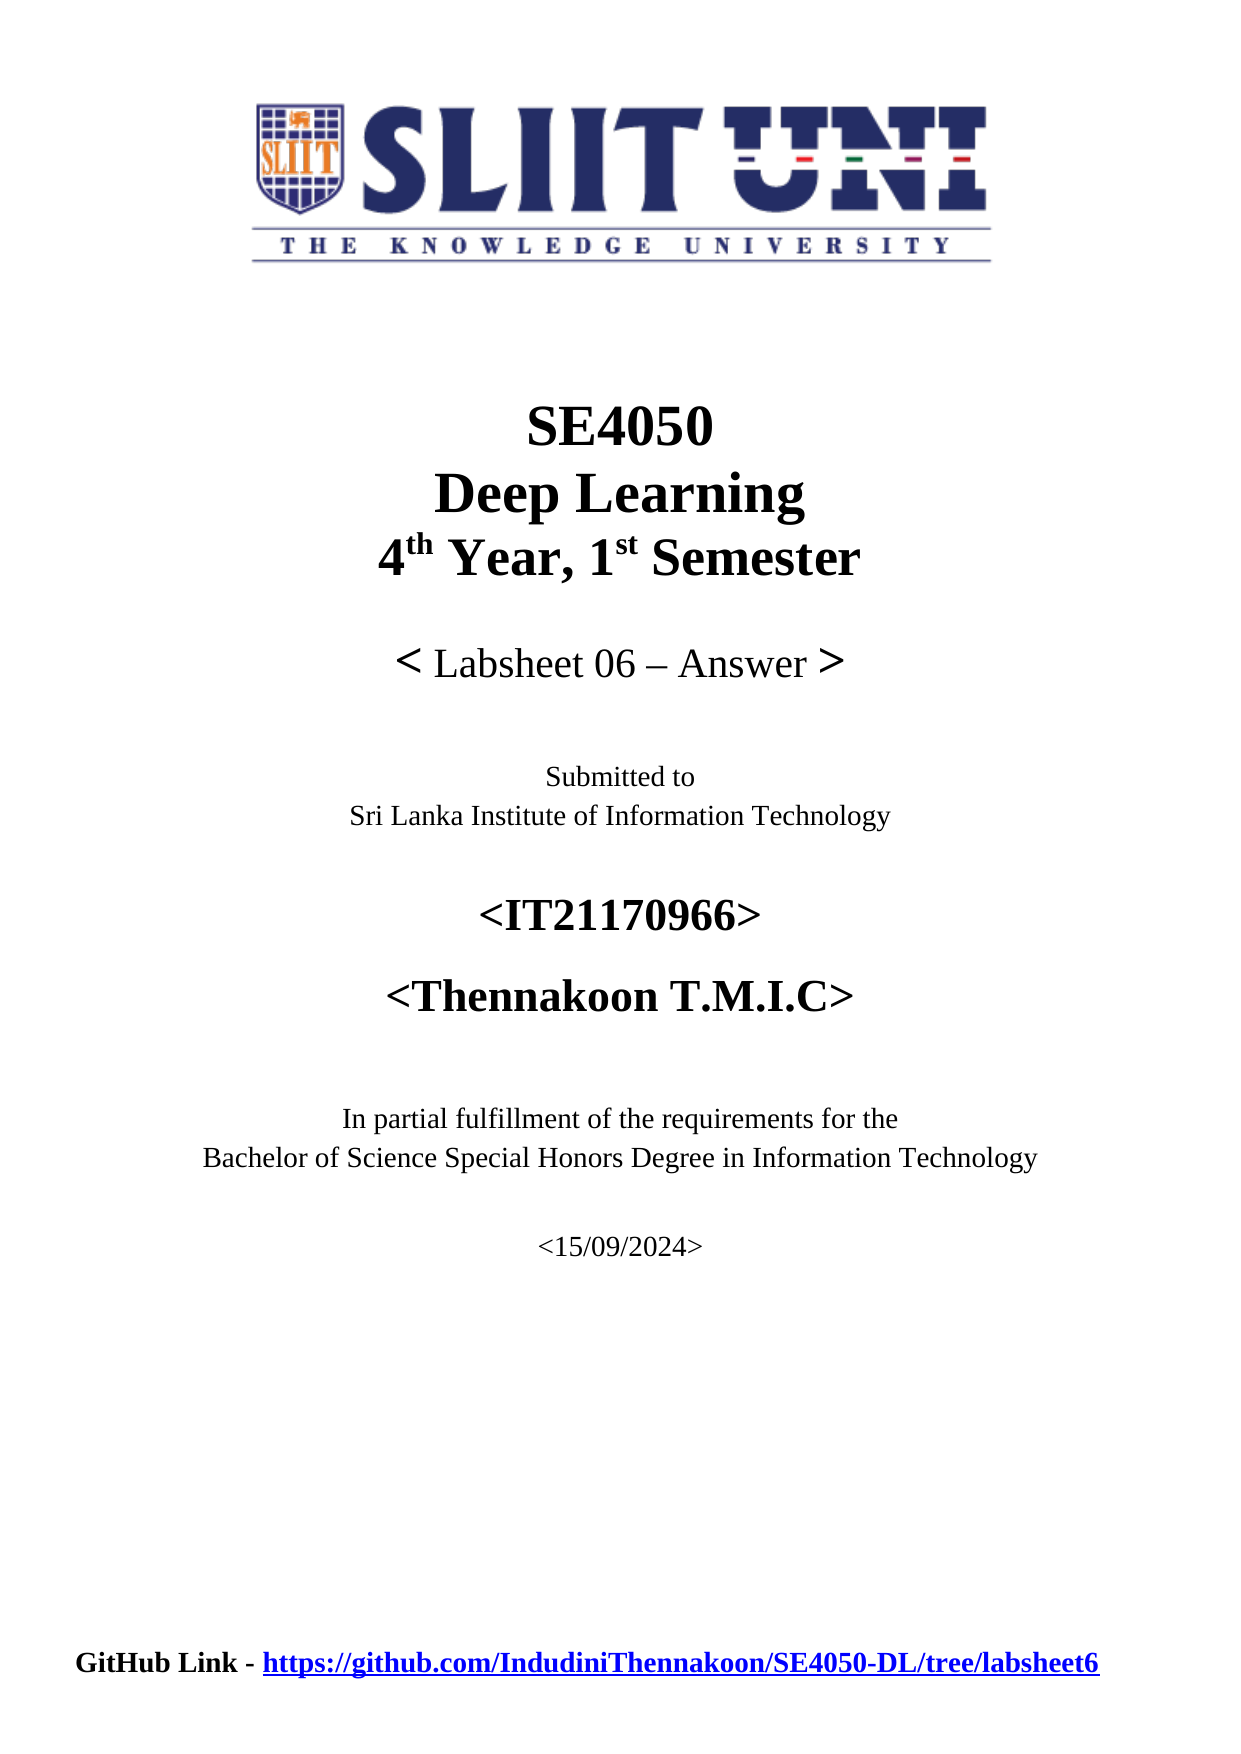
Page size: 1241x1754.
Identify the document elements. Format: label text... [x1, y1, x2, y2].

picture [224, 75, 1016, 290]
text Sri Lanka Institute of Information Technology [75, 798, 1165, 832]
text In partial fulfillment of the requirements for the [75, 1101, 1165, 1135]
text Submitted to [75, 697, 1165, 793]
text <15/09/2024> [75, 1229, 1165, 1263]
text 4th Year, 1st Semester [75, 525, 1165, 587]
text Deep Learning [75, 458, 1165, 525]
text <Thennakoon T.M.I.C> [75, 969, 1165, 1022]
text < Labsheet 06 – Answer > [75, 631, 1165, 688]
text GitHub Link - https://github.com/IndudiniThennakoon/SE4050-DL/tree/labsheet6 [75, 1645, 1165, 1679]
text <IT21170966> [75, 888, 1165, 940]
text Bachelor of Science Special Honors Degree in Information Technology [75, 1140, 1165, 1173]
text SE4050 [75, 391, 1165, 458]
